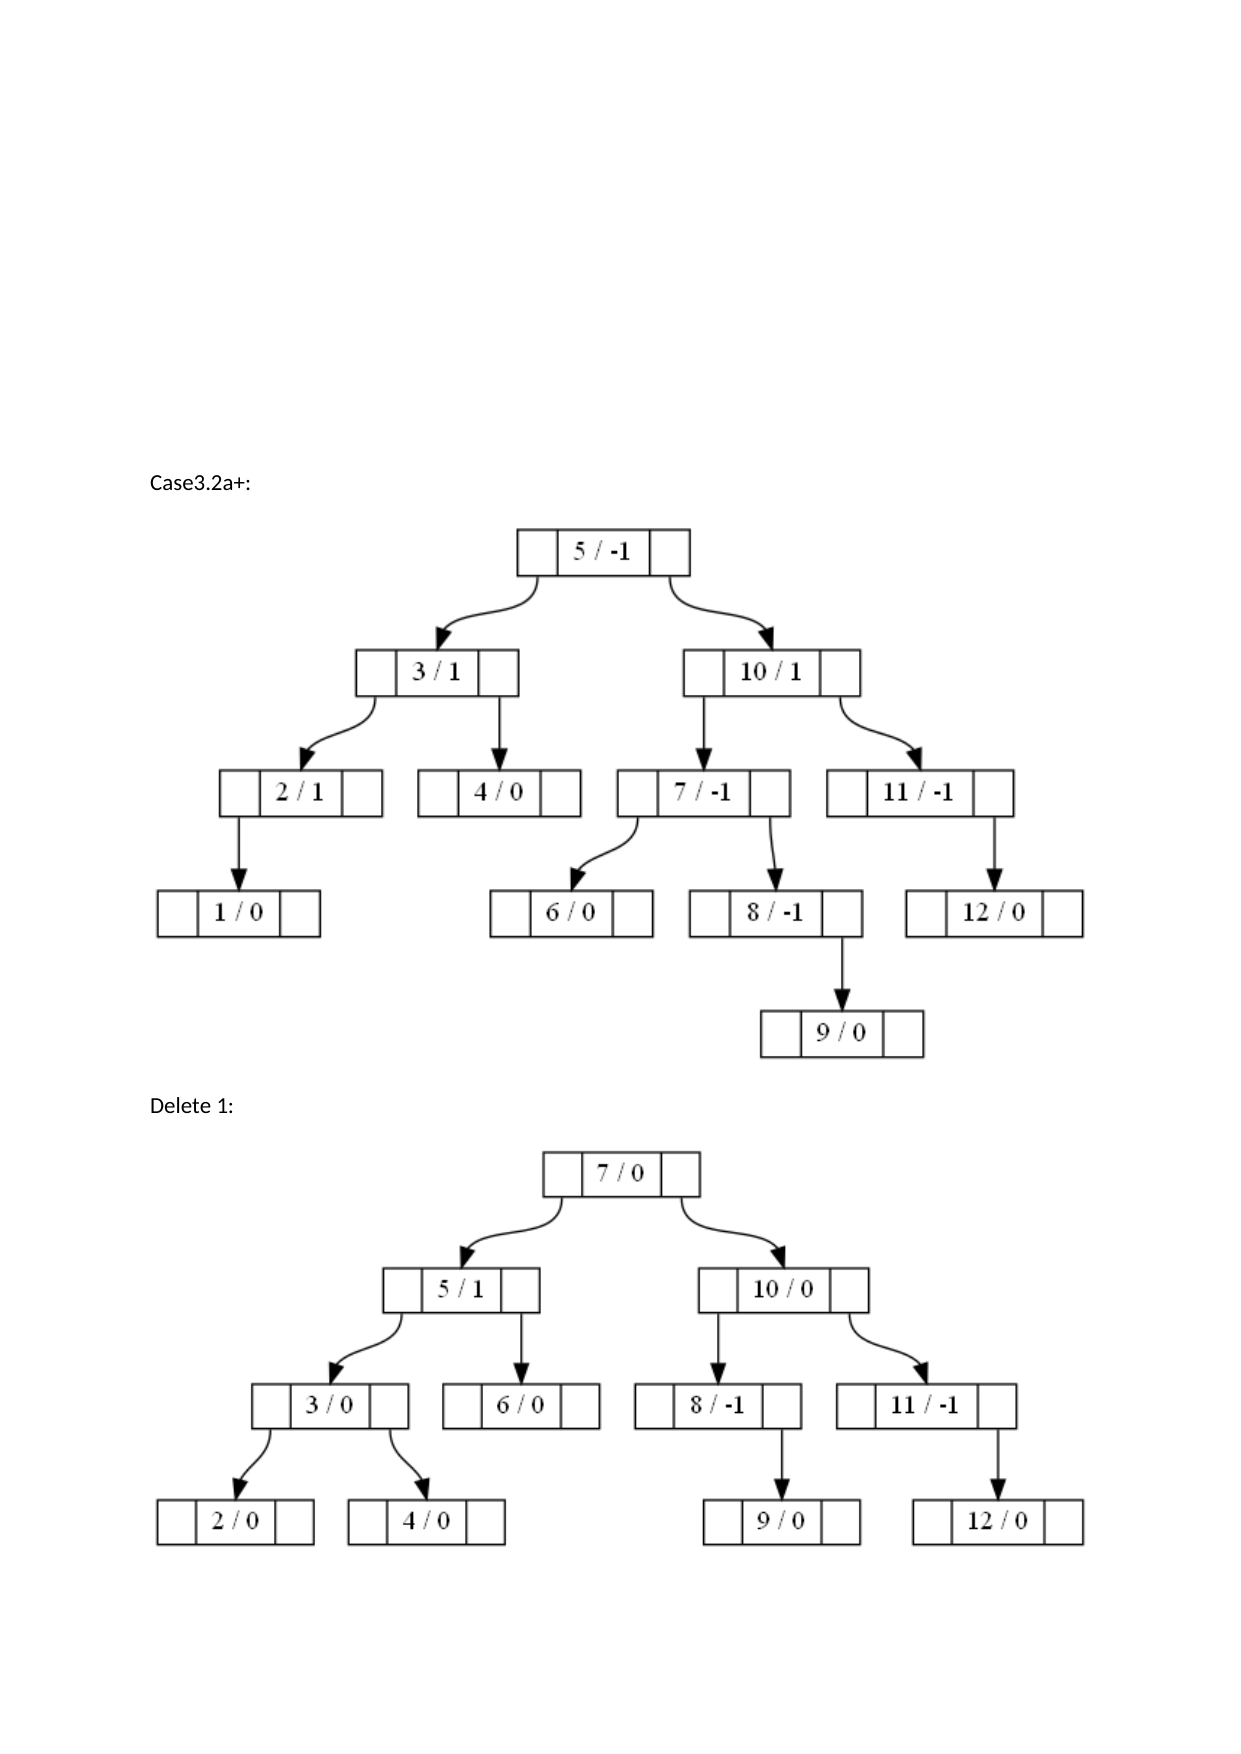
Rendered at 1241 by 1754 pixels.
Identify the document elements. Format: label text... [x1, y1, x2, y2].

picture [150, 521, 1091, 1067]
picture [150, 1144, 1091, 1554]
text Delete 1: [150, 1091, 1090, 1119]
text Case3.2a+: [150, 468, 1090, 496]
